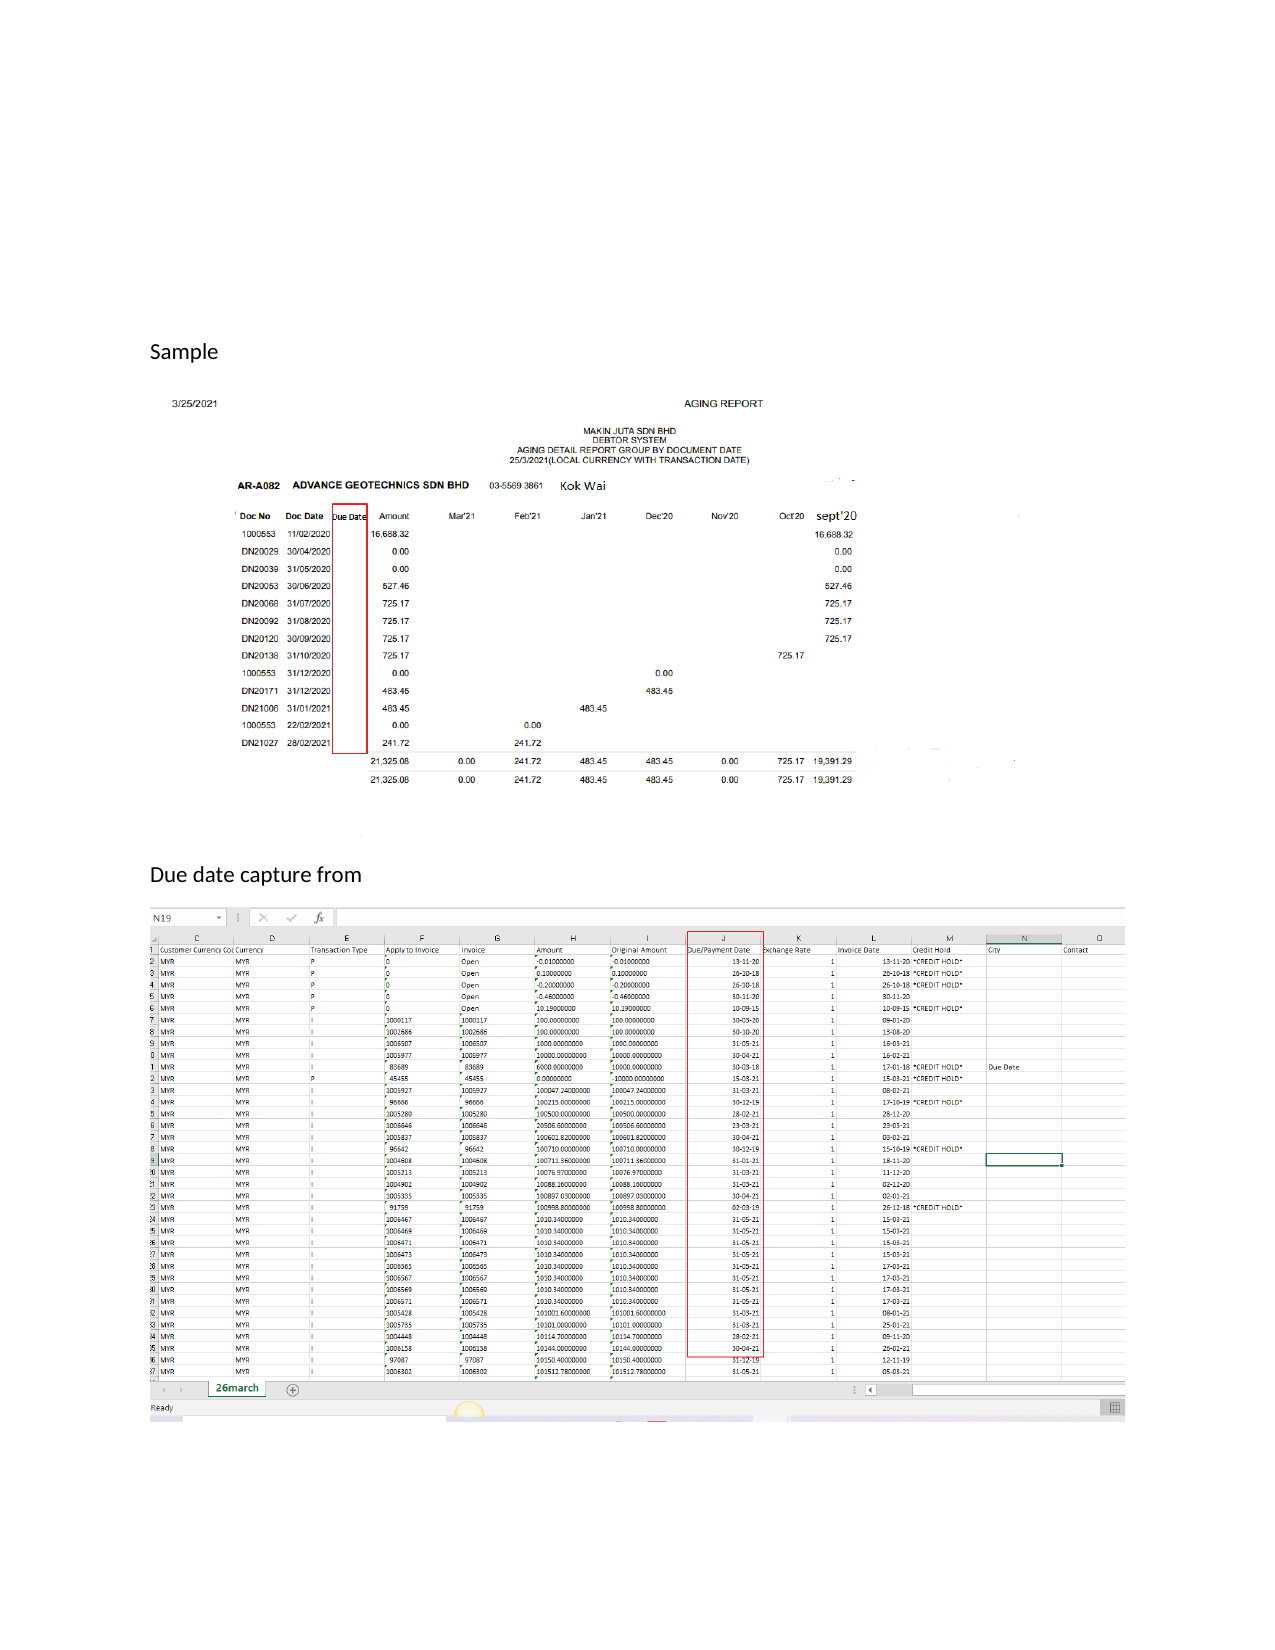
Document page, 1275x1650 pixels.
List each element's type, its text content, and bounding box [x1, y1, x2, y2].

picture [150, 384, 1125, 842]
picture [150, 907, 1125, 1422]
text Due date capture from [150, 861, 1125, 888]
text Sample [150, 337, 1125, 366]
